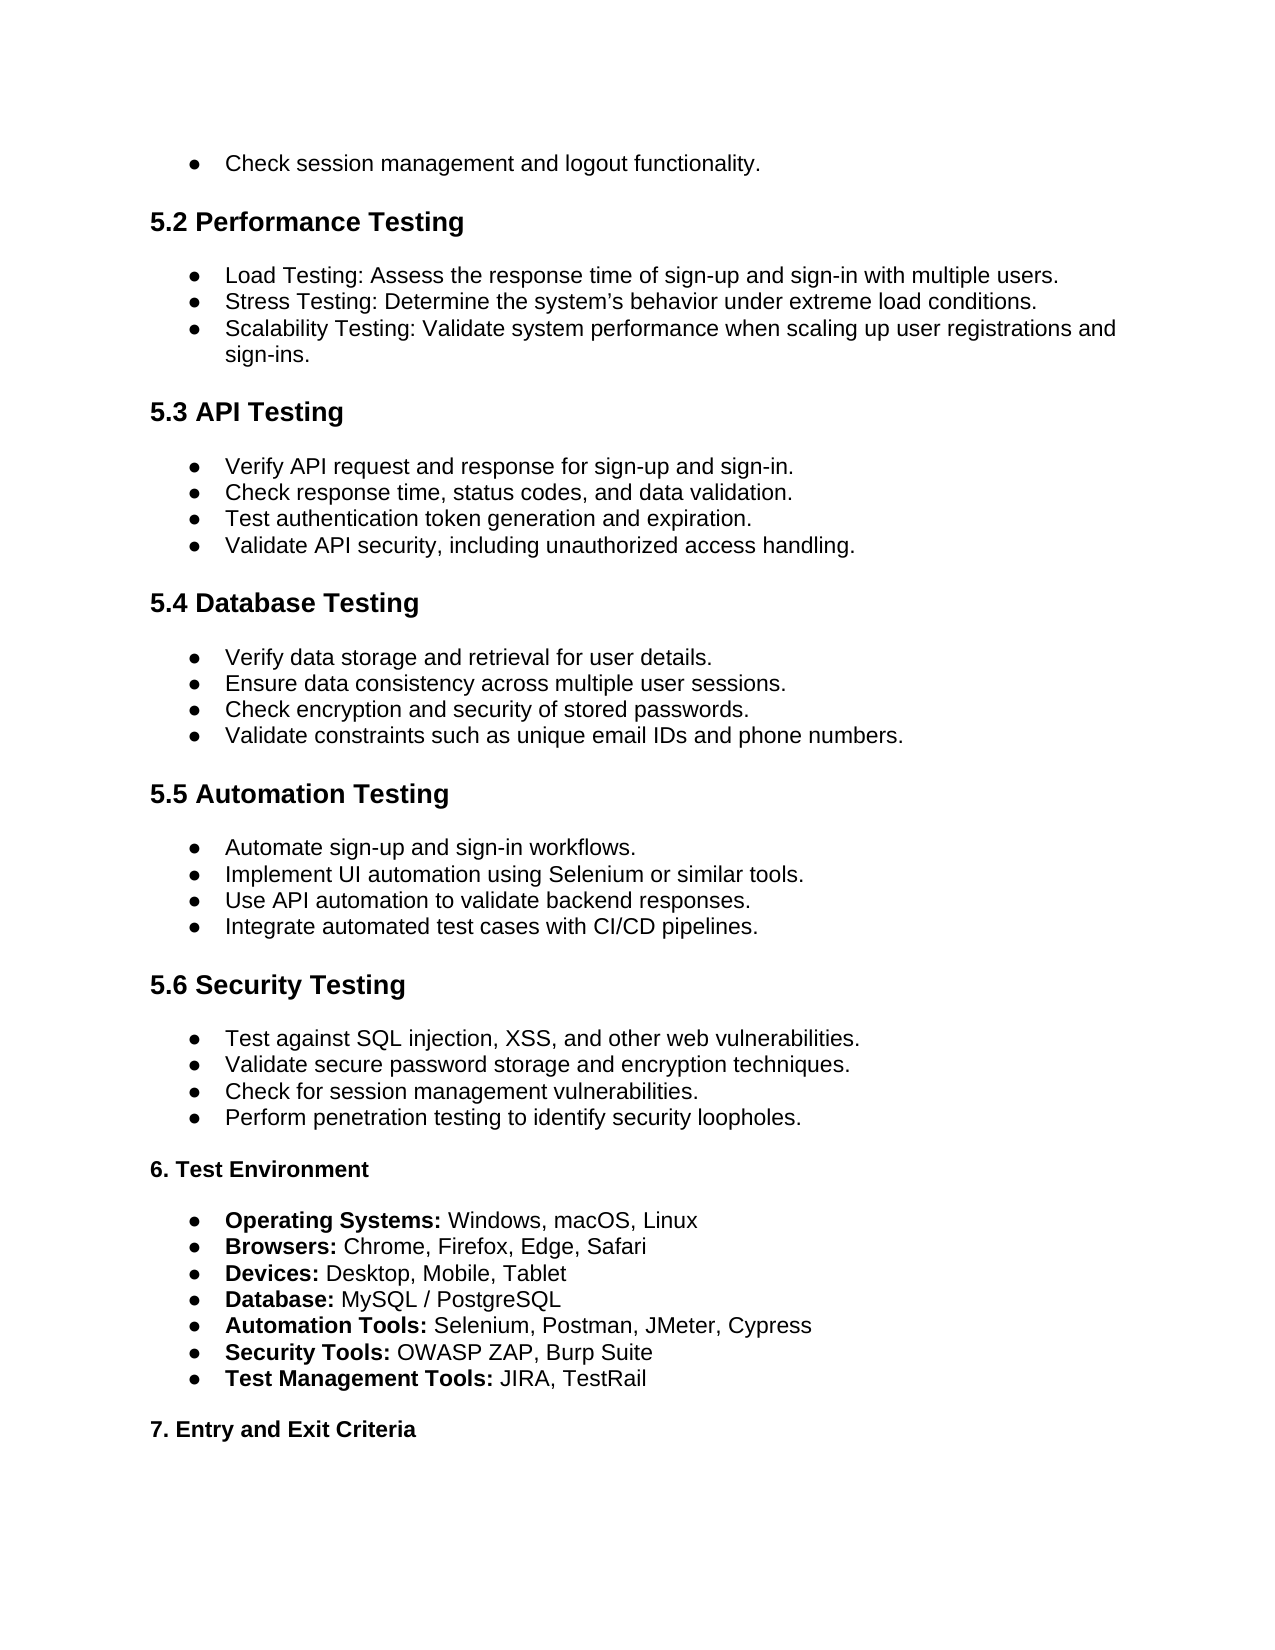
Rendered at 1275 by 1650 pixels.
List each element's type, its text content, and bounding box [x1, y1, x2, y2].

list Check for session management vulnerabilities. [187, 1078, 1125, 1104]
list Validate constraints such as unique email IDs and phone numbers. [187, 722, 1125, 749]
list Security Tools: OWASP ZAP, Burp Suite [187, 1339, 1125, 1365]
list Check encryption and security of stored passwords. [187, 696, 1125, 722]
list Automate sign-up and sign-in workflows. [187, 834, 1125, 861]
list Test authentication token generation and expiration. [187, 505, 1125, 532]
list Test against SQL injection, XSS, and other web vulnerabilities. [187, 1025, 1125, 1051]
list Perform penetration testing to identify security loopholes. [187, 1104, 1125, 1131]
list Check session management and logout functionality. [187, 150, 1125, 176]
subtitle 5.2 Performance Testing [150, 206, 1125, 237]
list Ensure data consistency across multiple user sessions. [187, 670, 1125, 696]
list Integrate automated test cases with CI/CD pipelines. [187, 913, 1125, 940]
list Load Testing: Assess the response time of sign-up and sign-in with multiple users. [187, 262, 1125, 288]
list Devices: Desktop, Mobile, Tablet [187, 1259, 1125, 1286]
text 6. Test Environment [150, 1156, 1125, 1182]
list Test Management Tools: JIRA, TestRail [187, 1365, 1125, 1391]
list Verify API request and response for sign-up and sign-in. [187, 453, 1125, 479]
list Database: MySQL / PostgreSQL [187, 1286, 1125, 1312]
text 7. Entry and Exit Criteria [150, 1416, 1125, 1443]
list Operating Systems: Windows, macOS, Linux [187, 1207, 1125, 1233]
list Scalability Testing: Validate system performance when scaling up user registrations and sign-ins. [187, 314, 1125, 367]
list Validate secure password storage and encryption techniques. [187, 1051, 1125, 1078]
list Implement UI automation using Selenium or similar tools. [187, 861, 1125, 887]
list Browsers: Chrome, Firefox, Edge, Safari [187, 1233, 1125, 1259]
subtitle 5.3 API Testing [150, 396, 1125, 428]
subtitle 5.4 Database Testing [150, 587, 1125, 618]
list Use API automation to validate backend responses. [187, 887, 1125, 913]
subtitle 5.5 Automation Testing [150, 778, 1125, 809]
list Stress Testing: Determine the system’s behavior under extreme load conditions. [187, 288, 1125, 314]
list Check response time, status codes, and data validation. [187, 479, 1125, 505]
list Automation Tools: Selenium, Postman, JMeter, Cypress [187, 1312, 1125, 1339]
list Validate API security, including unauthorized access handling. [187, 532, 1125, 558]
list Verify data storage and retrieval for user details. [187, 643, 1125, 670]
subtitle 5.6 Security Testing [150, 969, 1125, 1000]
